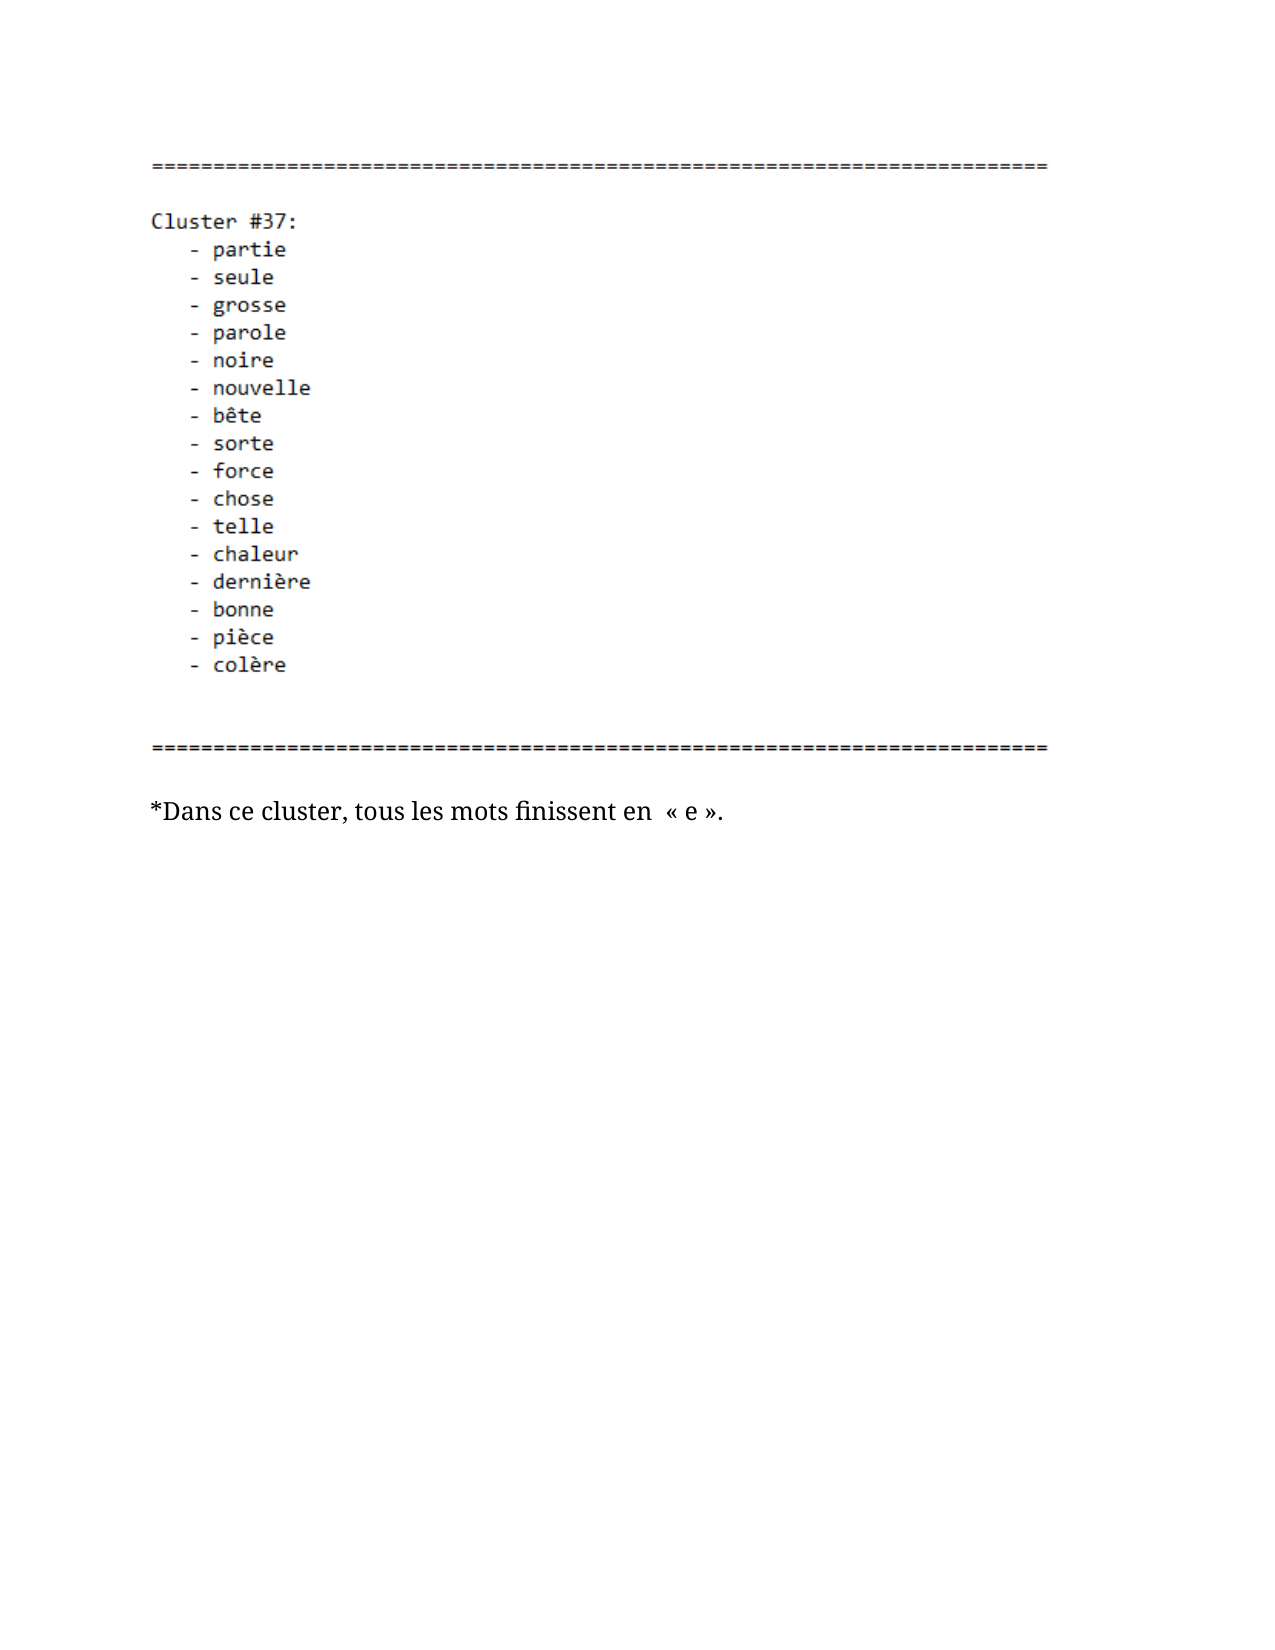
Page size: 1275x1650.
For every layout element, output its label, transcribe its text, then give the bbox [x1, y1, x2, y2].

picture [150, 150, 1082, 769]
text *Dans ce cluster, tous les mots finissent en « e ». [150, 793, 1125, 827]
